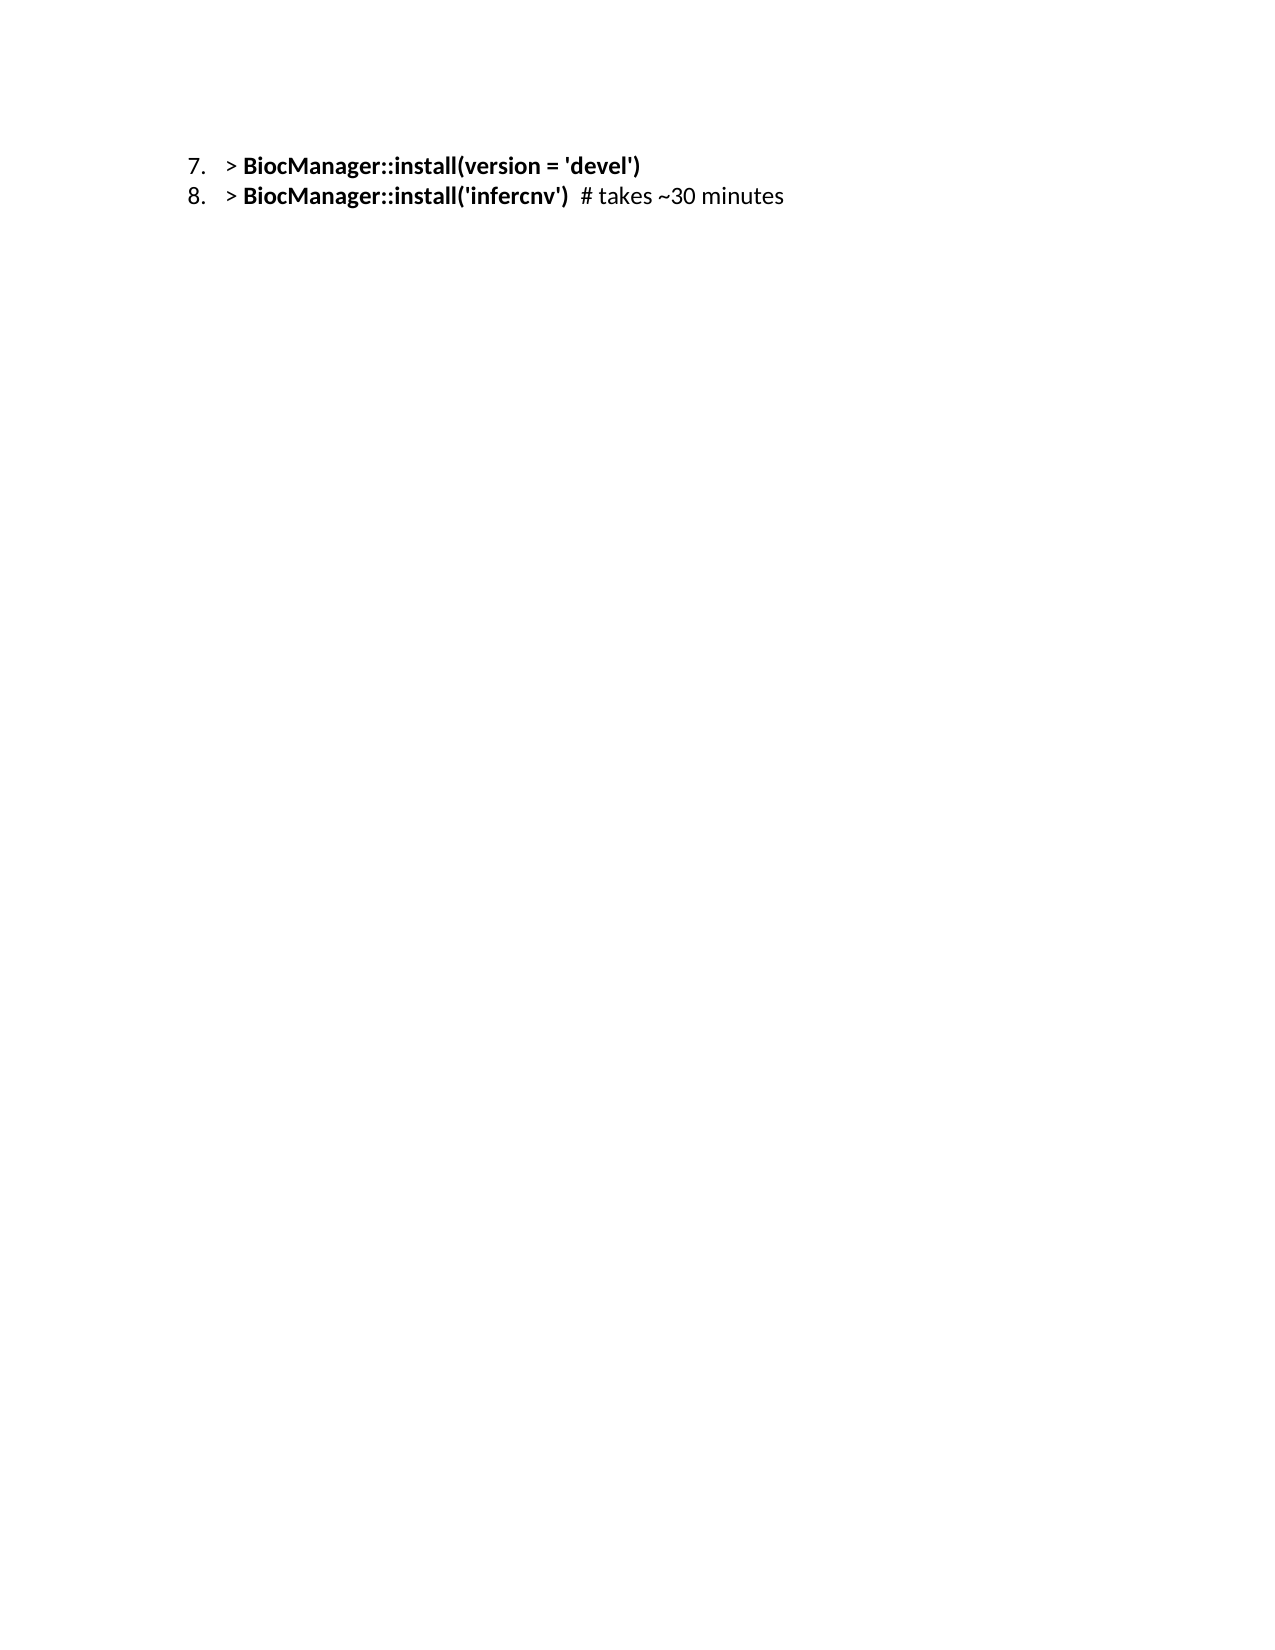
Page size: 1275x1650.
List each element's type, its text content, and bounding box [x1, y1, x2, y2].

list > BiocManager::install('infercnv') # takes ~30 minutes [187, 181, 1125, 211]
list > BiocManager::install(version = 'devel') [187, 150, 1125, 181]
